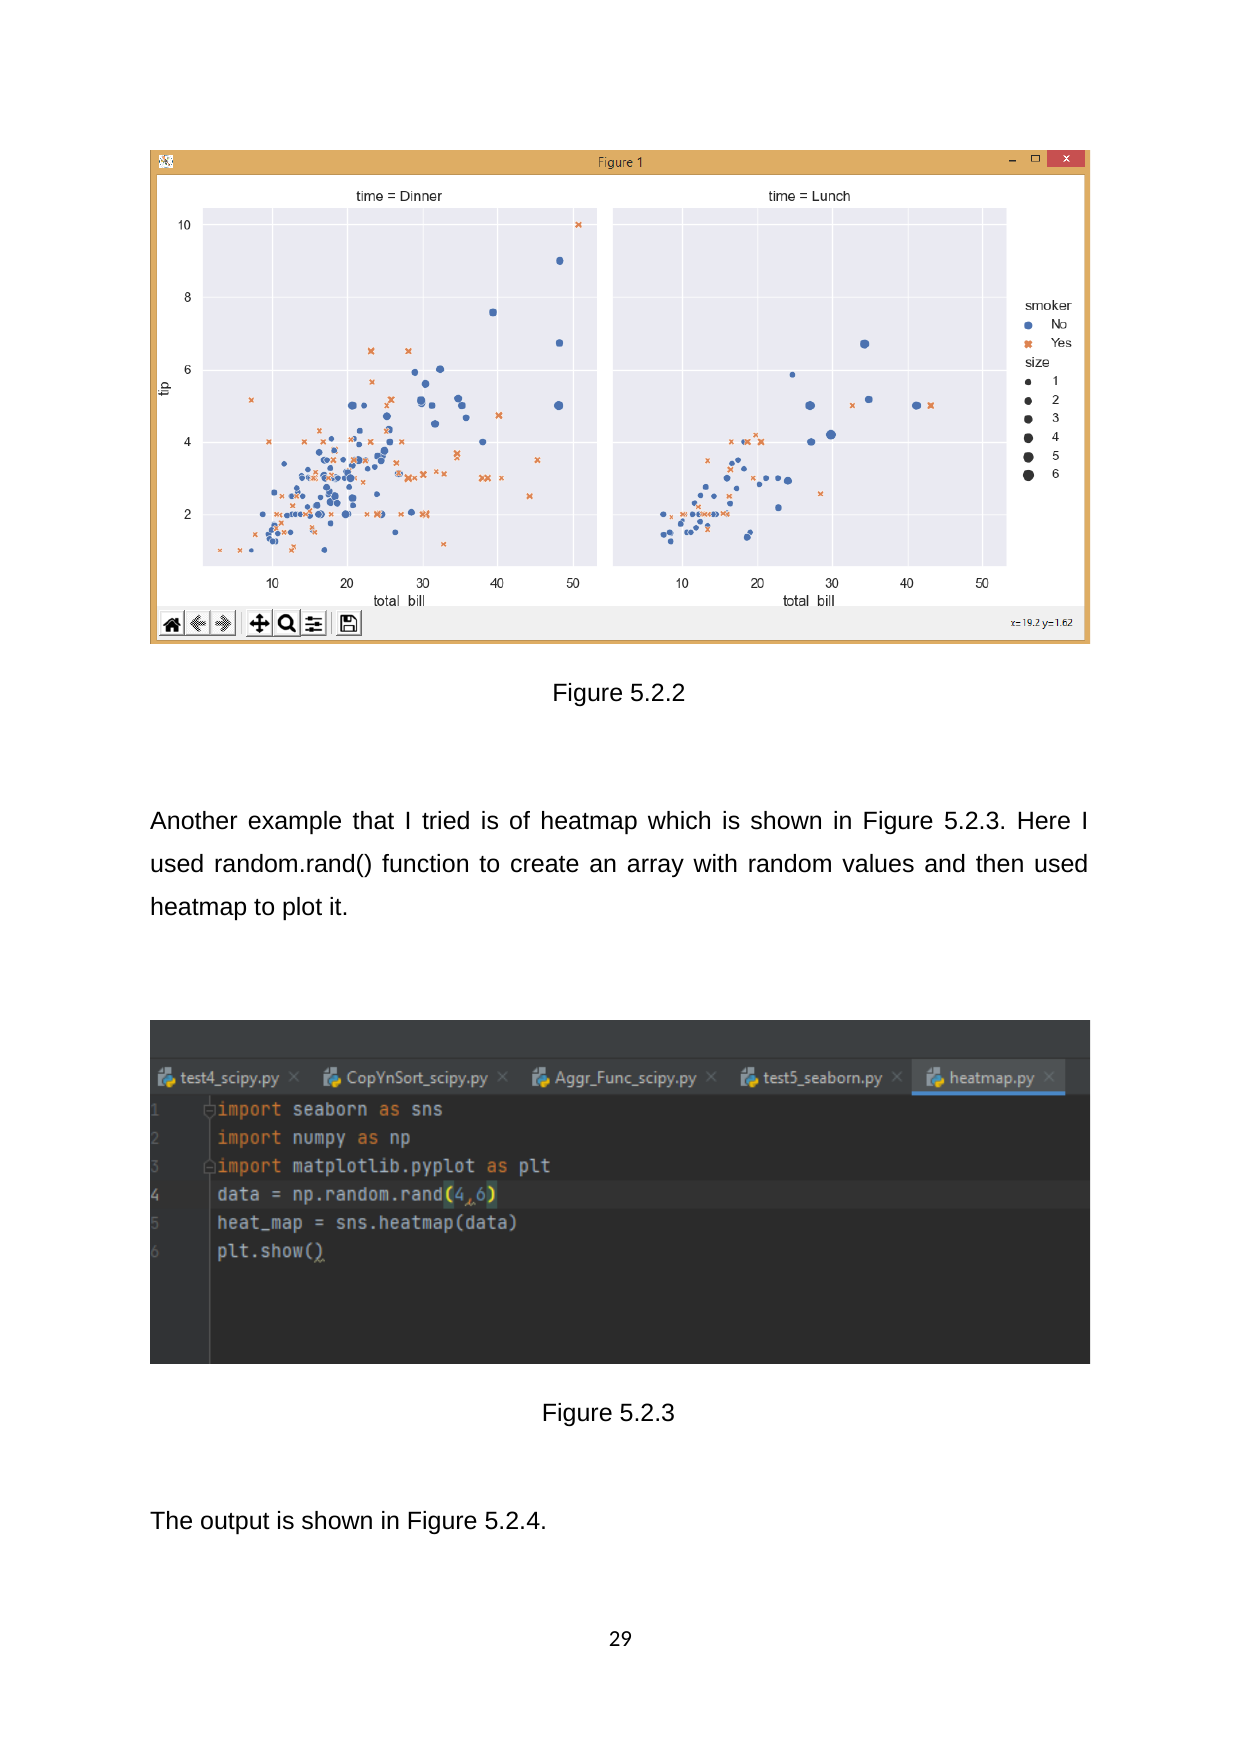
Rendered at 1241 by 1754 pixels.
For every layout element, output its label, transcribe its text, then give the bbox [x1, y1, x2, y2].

text The output is shown in Figure 5.2.4. [150, 1506, 1090, 1534]
text Figure 5.2.2 [150, 678, 1090, 707]
picture [150, 150, 1091, 644]
text Another example that I tried is of heatmap which is shown in Figure 5.2.3. Here I used random.rand() function to create an array with random values and then used heatmap to plot it. [150, 806, 1090, 921]
text Figure 5.2.3 [150, 1398, 1090, 1427]
picture [150, 1020, 1091, 1364]
